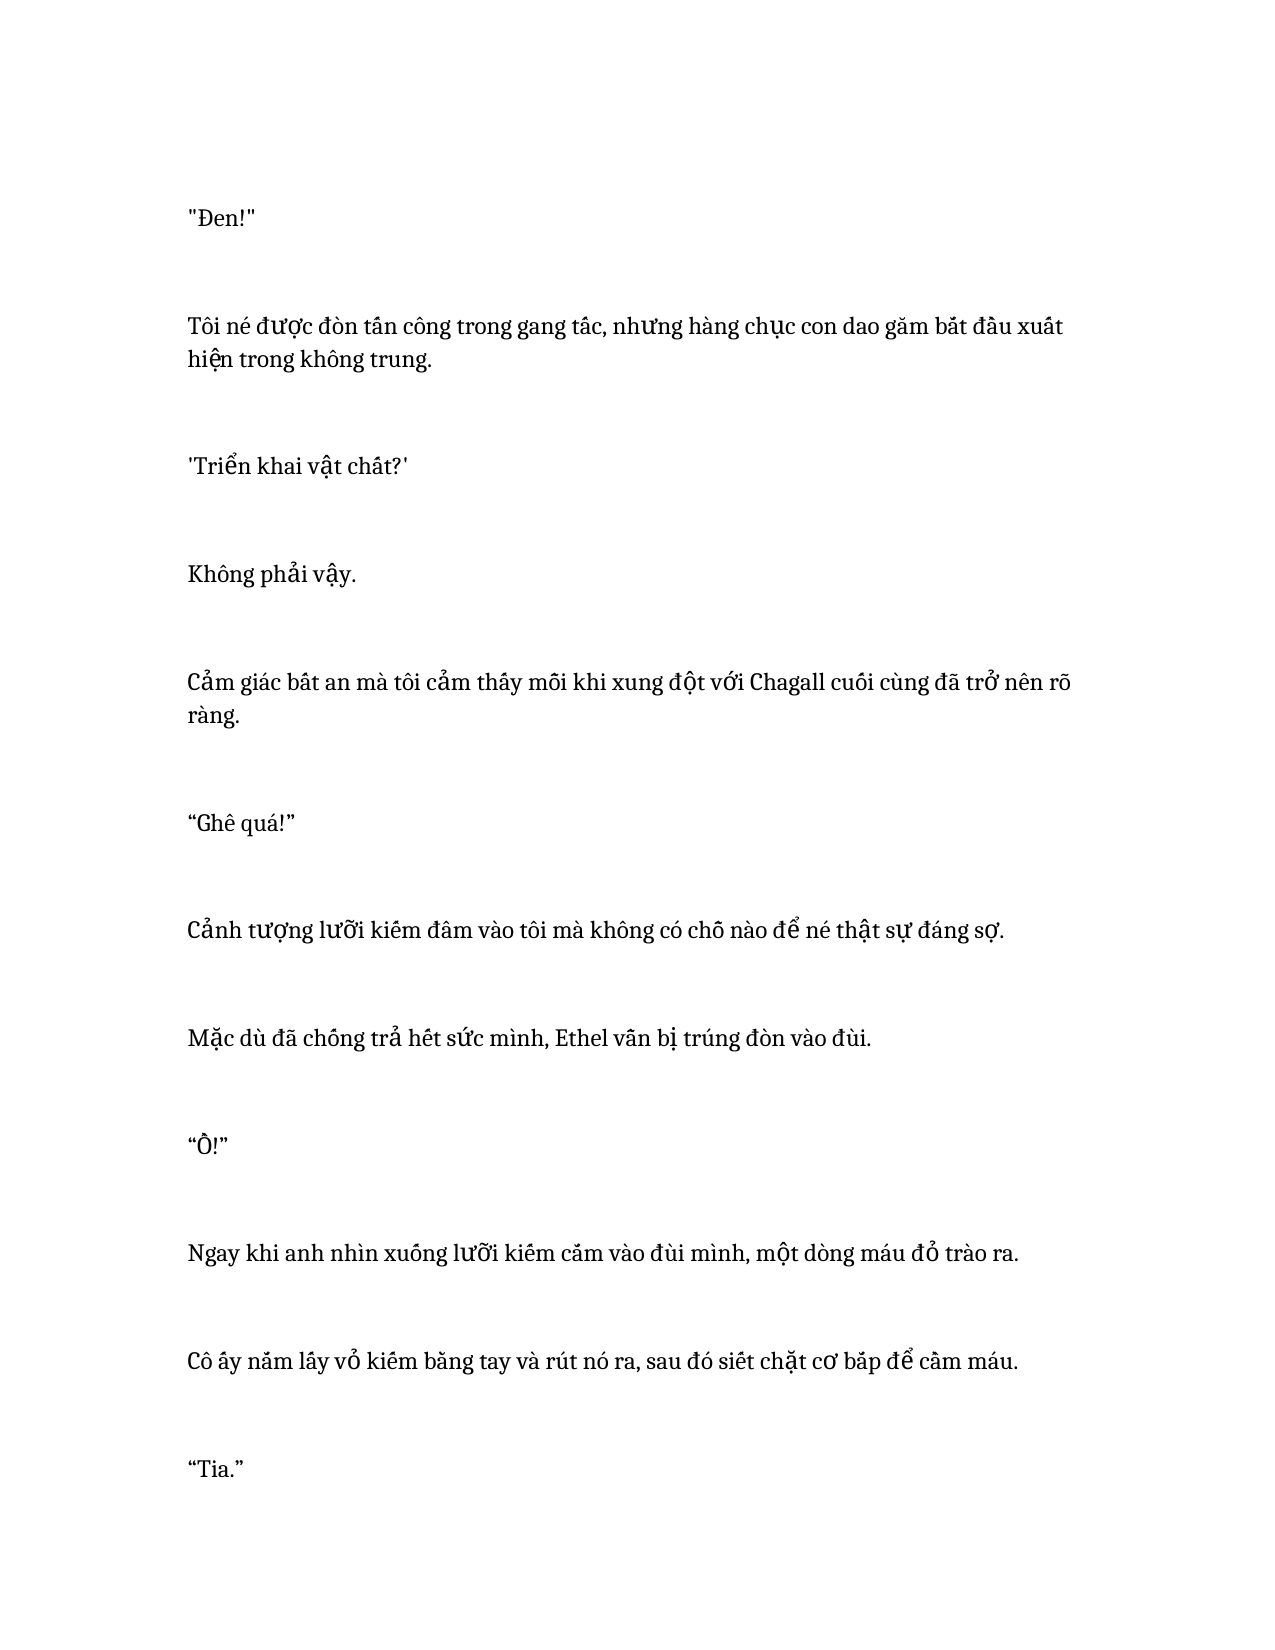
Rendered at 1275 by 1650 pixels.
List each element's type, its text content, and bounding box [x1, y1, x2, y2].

text 'Triển khai vật chất?' [187, 452, 1087, 481]
text Không phải vậy. [187, 560, 1087, 589]
text "Đen!" [187, 204, 1087, 233]
text “Ồ!” [187, 1132, 1087, 1160]
text “Ghê quá!” [187, 808, 1087, 837]
text Cô ấy nắm lấy vỏ kiếm bằng tay và rút nó ra, sau đó siết chặt cơ bắp để cầm máu. [187, 1347, 1087, 1376]
text Cảm giác bất an mà tôi cảm thấy mỗi khi xung đột với Chagall cuối cùng đã trở nên rõ ràng. [187, 668, 1087, 729]
text Cảnh tượng lưỡi kiếm đâm vào tôi mà không có chỗ nào để né thật sự đáng sợ. [187, 916, 1087, 945]
text “Tia.” [187, 1455, 1087, 1483]
text Tôi né được đòn tấn công trong gang tấc, nhưng hàng chục con dao găm bắt đầu xuất hiện trong không trung. [187, 312, 1087, 373]
text Ngay khi anh nhìn xuống lưỡi kiếm cắm vào đùi mình, một dòng máu đỏ trào ra. [187, 1239, 1087, 1268]
text Mặc dù đã chống trả hết sức mình, Ethel vẫn bị trúng đòn vào đùi. [187, 1024, 1087, 1053]
